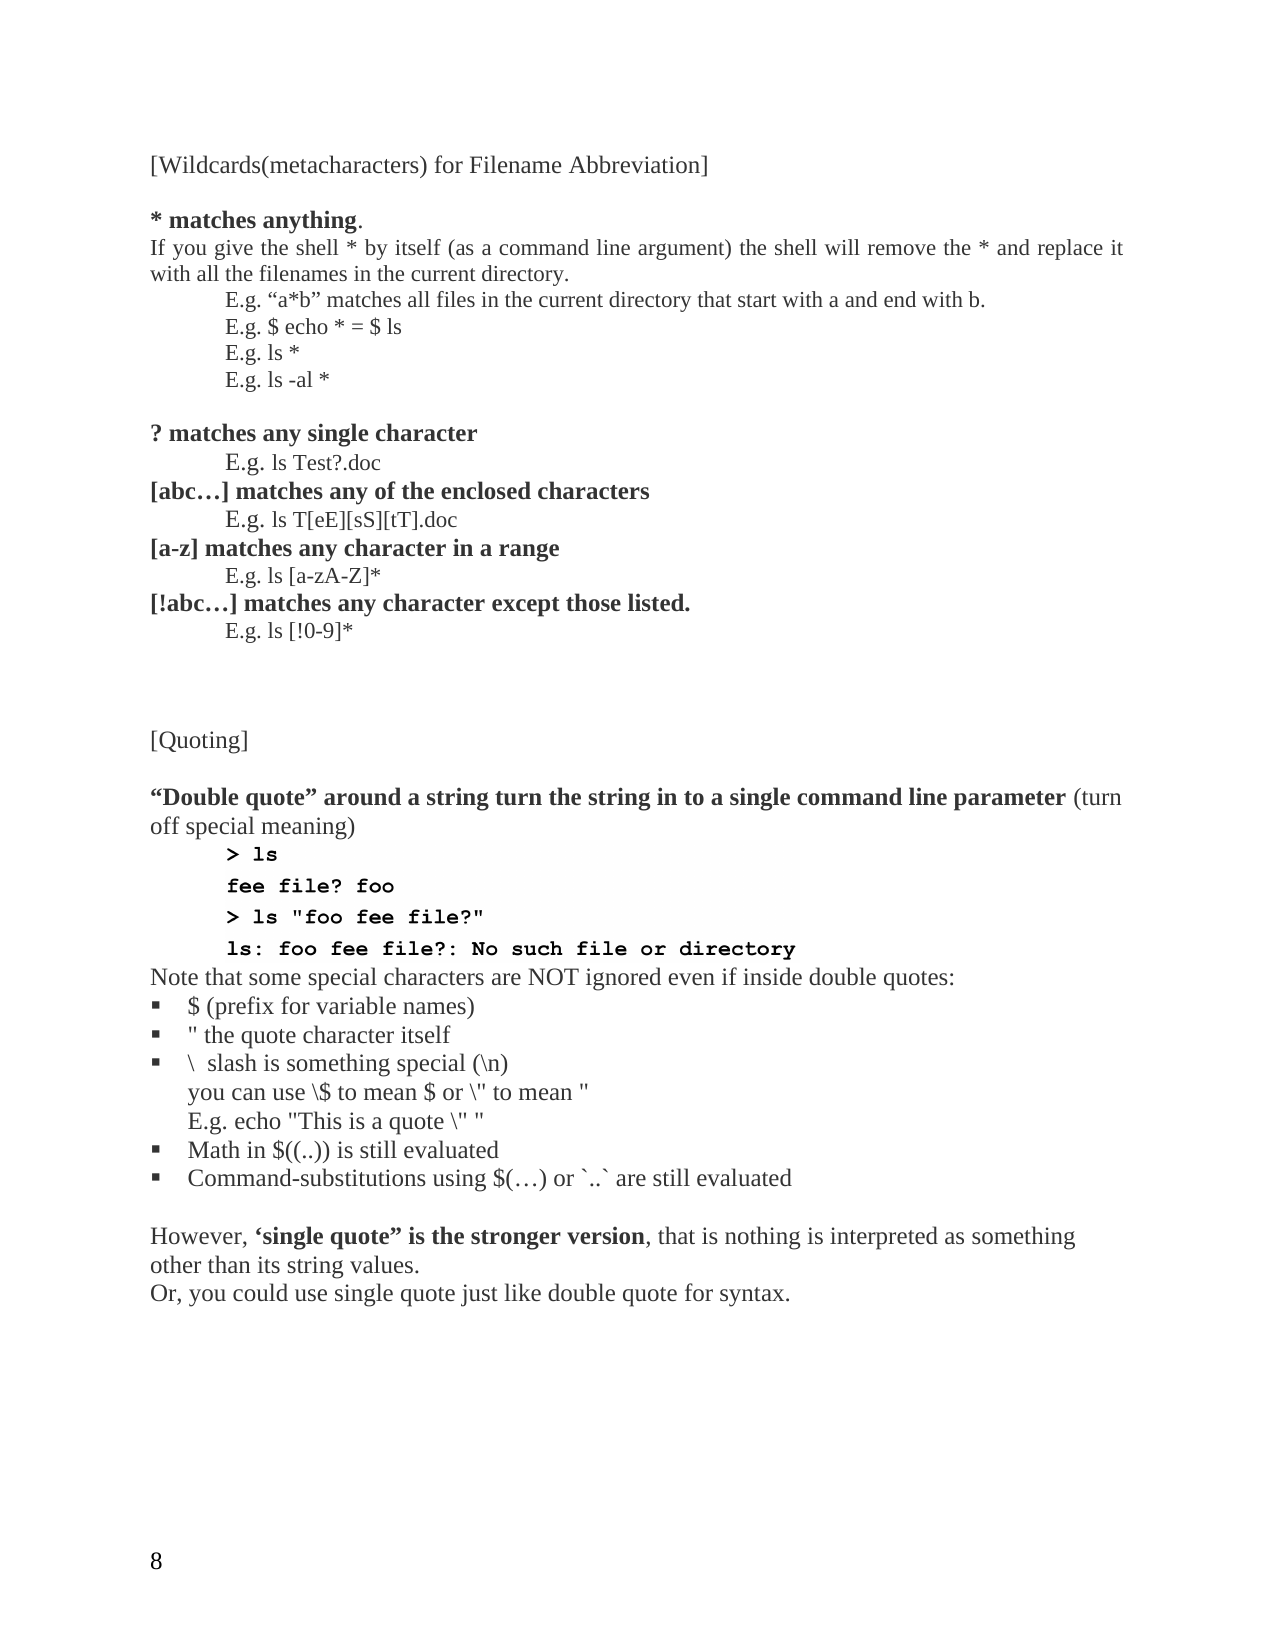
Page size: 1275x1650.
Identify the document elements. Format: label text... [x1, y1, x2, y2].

text E.g. “a*b” matches all files in the current directory that start with a and end with b. [225, 287, 1125, 313]
list " the quote character itself [150, 1020, 1125, 1048]
text * matches anything. [150, 205, 1125, 234]
text E.g. echo "This is a quote \" " [187, 1106, 1125, 1135]
text Or, you could use single quote just like double quote for syntax. [150, 1278, 1125, 1307]
text E.g. ls Test?.doc [150, 447, 1125, 476]
text [Wildcards(metacharacters) for Filename Abbreviation] [150, 150, 1125, 179]
list \ slash is something special (\n) [150, 1048, 1125, 1077]
text ? matches any single character [150, 418, 1125, 447]
text E.g. ls T[eE][sS][tT].doc [150, 504, 1125, 533]
text [Quoting] [150, 725, 1125, 754]
text [!abc…] matches any character except those listed. [150, 588, 1125, 617]
text [abc…] matches any of the enclosed characters [150, 476, 1125, 504]
text you can use \$ to mean $ or \" to mean " [187, 1077, 1125, 1106]
text E.g. ls [!0-9]* [225, 617, 1125, 643]
list $ (prefix for variable names) [150, 991, 1125, 1020]
text E.g. ls * [225, 339, 1125, 366]
text Note that some special characters are NOT ignored even if inside double quotes: [150, 962, 1125, 991]
list Math in $((..)) is still evaluated [150, 1135, 1125, 1163]
list Command-substitutions using $(…) or `..` are still evaluated [150, 1163, 1125, 1192]
text If you give the shell * by itself (as a command line argument) the shell will remove the * and replace it with all the filenames in the current directory. [150, 234, 1125, 287]
text E.g. ls [a-zA-Z]* [225, 562, 1125, 588]
picture [225, 840, 800, 963]
text E.g. $ echo * = $ ls [225, 313, 1125, 339]
text However, ‘single quote” is the stronger version, that is nothing is interpreted as something other than its string values. [150, 1221, 1125, 1278]
text “Double quote” around a string turn the string in to a single command line parameter (turn off special meaning) [150, 782, 1125, 840]
text E.g. ls -al * [225, 366, 1125, 392]
text [a-z] matches any character in a range [150, 533, 1125, 562]
